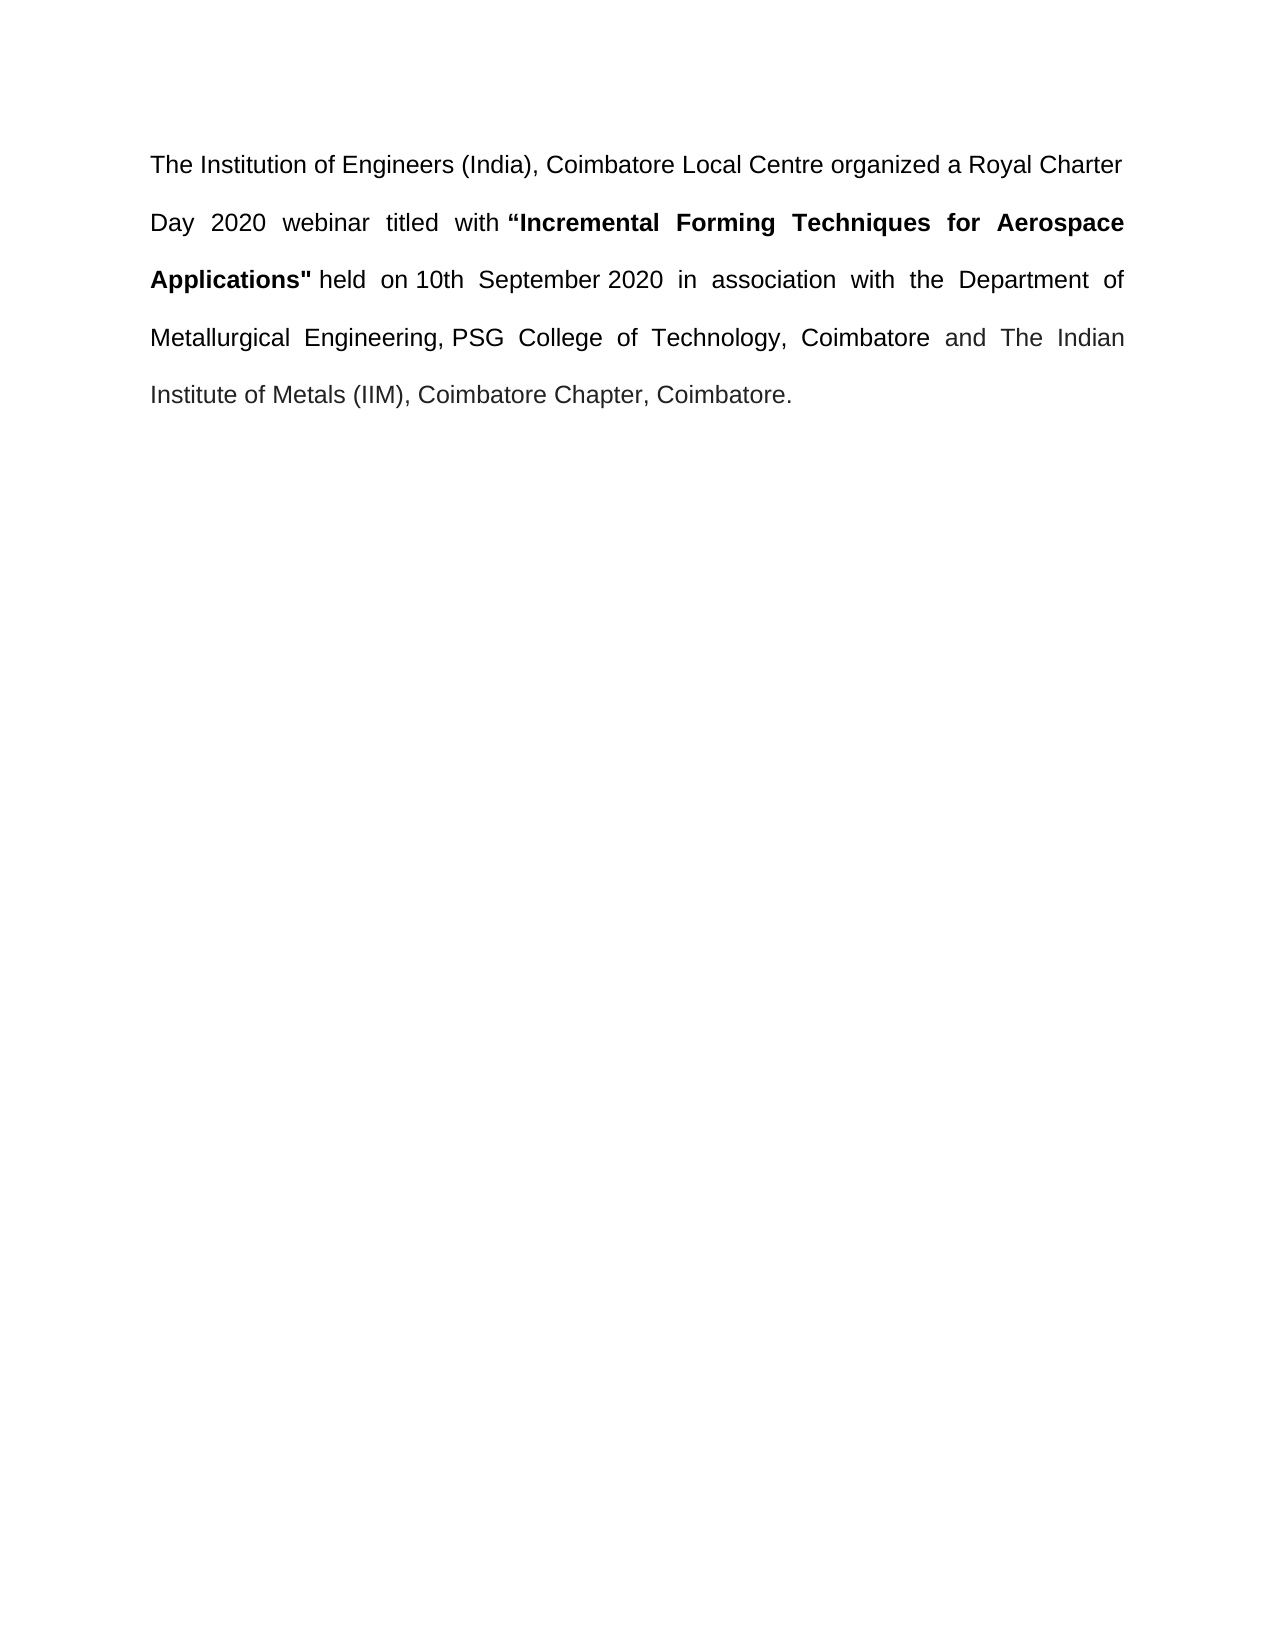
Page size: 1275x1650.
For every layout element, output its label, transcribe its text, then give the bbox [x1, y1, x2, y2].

text The Institution of Engineers (India), Coimbatore Local Centre organized a Royal Charter Day 2020 webinar titled with “Incremental Forming Techniques for Aerospace Applications" held on 10th September 2020 in association with the Department of Metallurgical Engineering, PSG College of Technology, Coimbatore and The Indian Institute of Metals (IIM), Coimbatore Chapter, Coimbatore. [150, 150, 1125, 409]
